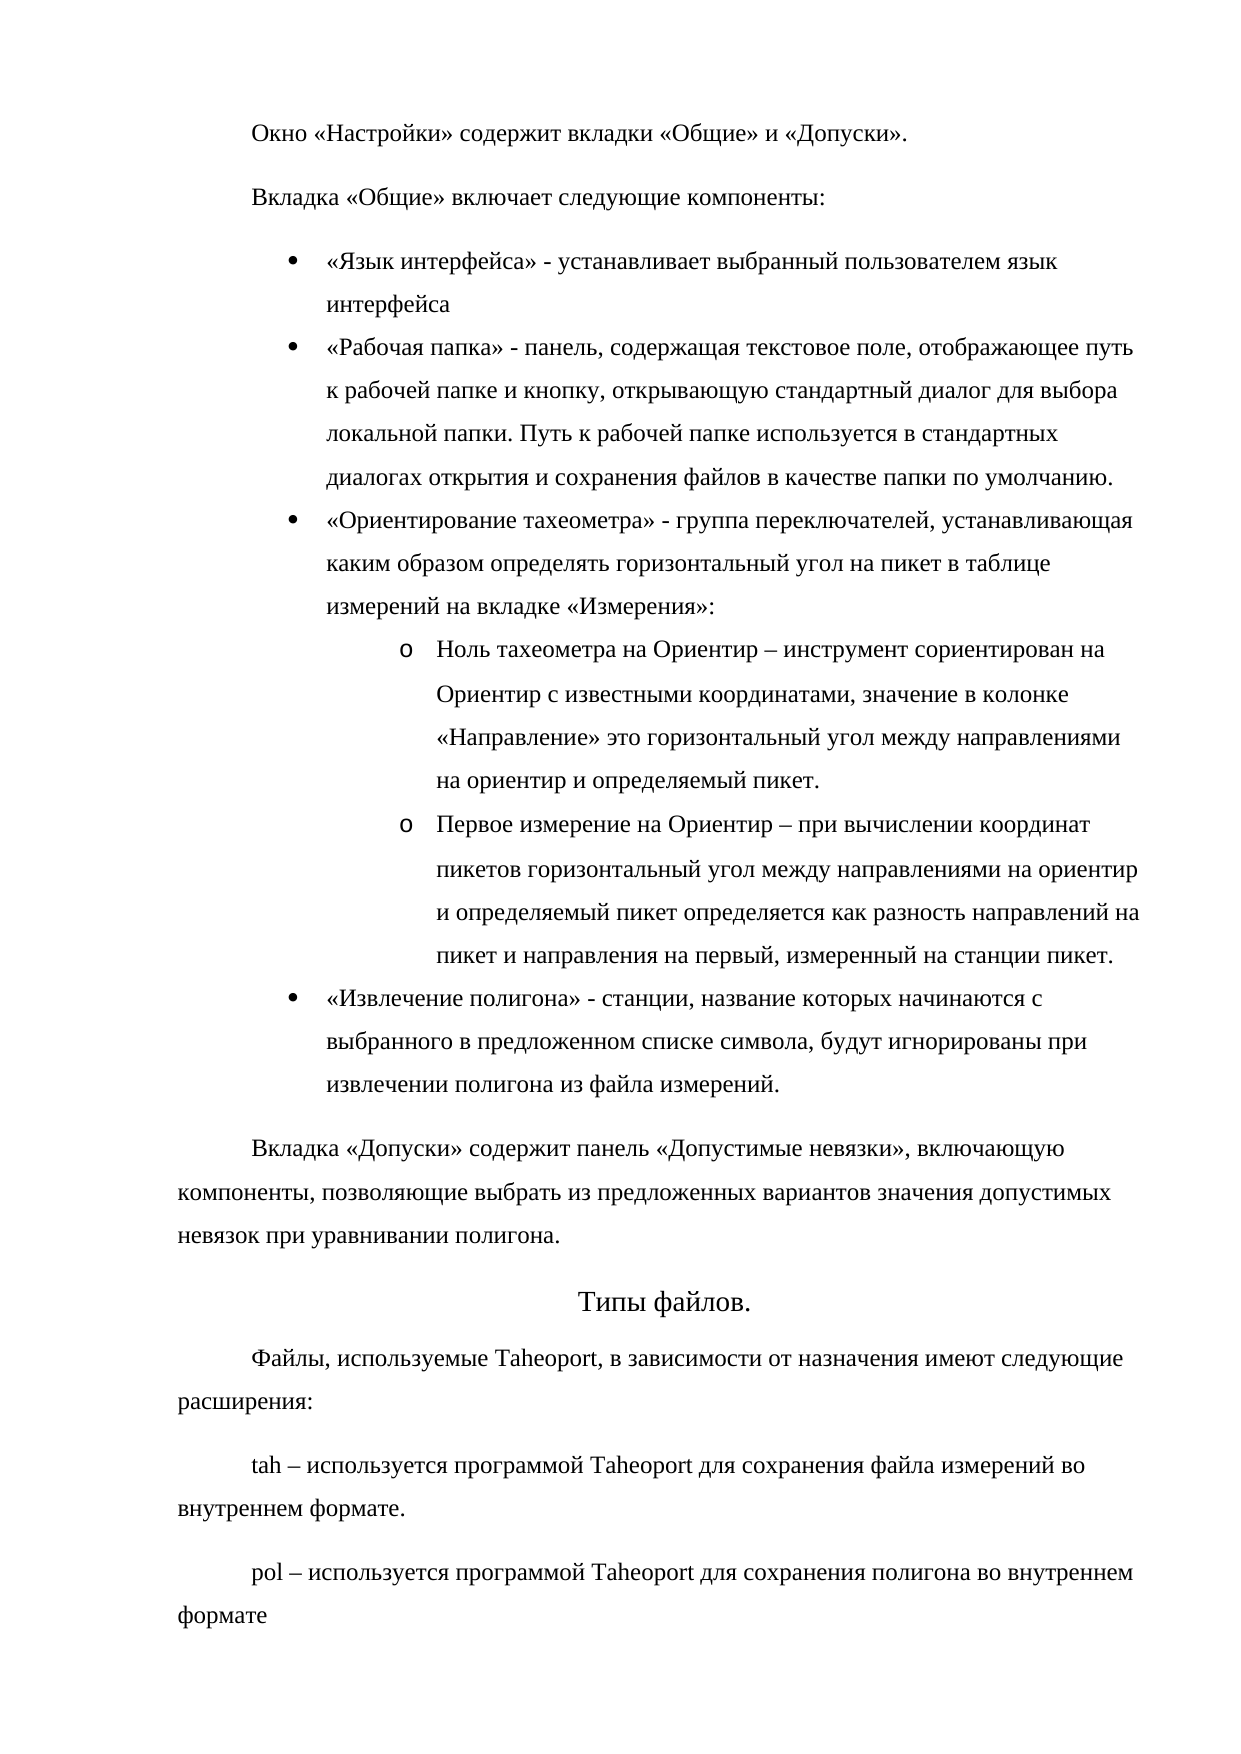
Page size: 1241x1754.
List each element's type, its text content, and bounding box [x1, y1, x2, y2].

list «Рабочая папка» - панель, содержащая текстовое поле, отображающее путь к рабочей папке и кнопку, открывающую стандартный диалог для выбора локальной папки. Путь к рабочей папке используется в стандартных диалогах открытия и сохранения файлов в качестве папки по умолчанию. [288, 332, 1152, 490]
text pol – используется программой Taheoport для сохранения полигона во внутреннем формате [177, 1557, 1152, 1629]
list Ноль тахеометра на Ориентир – инструмент сориентирован на Ориентир с известными координатами, значение в колонке «Направление» это горизонтальный угол между направлениями на ориентир и определяемый пикет. [398, 634, 1152, 794]
list «Извлечение полигона» - станции, название которых начинаются с выбранного в предложенном списке символа, будут игнорированы при извлечении полигона из файла измерений. [288, 983, 1152, 1098]
list «Ориентирование тахеометра» - группа переключателей, устанавливающая каким образом определять горизонтальный угол на пикет в таблице измерений на вкладке «Измерения»: [288, 505, 1152, 620]
list Первое измерение на Ориентир – при вычислении координат пикетов горизонтальный угол между направлениями на ориентир и определяемый пикет определяется как разность направлений на пикет и направления на первый, измеренный на станции пикет. [398, 809, 1152, 969]
text Типы файлов. [177, 1284, 1152, 1317]
text Файлы, используемые Taheoport, в зависимости от назначения имеют следующие расширения: [177, 1343, 1152, 1415]
text Окно «Настройки» содержит вкладки «Общие» и «Допуски». [177, 118, 1152, 147]
text Вкладка «Общие» включает следующие компоненты: [177, 182, 1152, 211]
list «Язык интерфейса» - устанавливает выбранный пользователем язык интерфейса [288, 246, 1152, 318]
text Вкладка «Допуски» содержит панель «Допустимые невязки», включающую компоненты, позволяющие выбрать из предложенных вариантов значения допустимых невязок при уравнивании полигона. [177, 1133, 1152, 1248]
text tah – используется программой Taheoport для сохранения файла измерений во внутреннем формате. [177, 1450, 1152, 1522]
